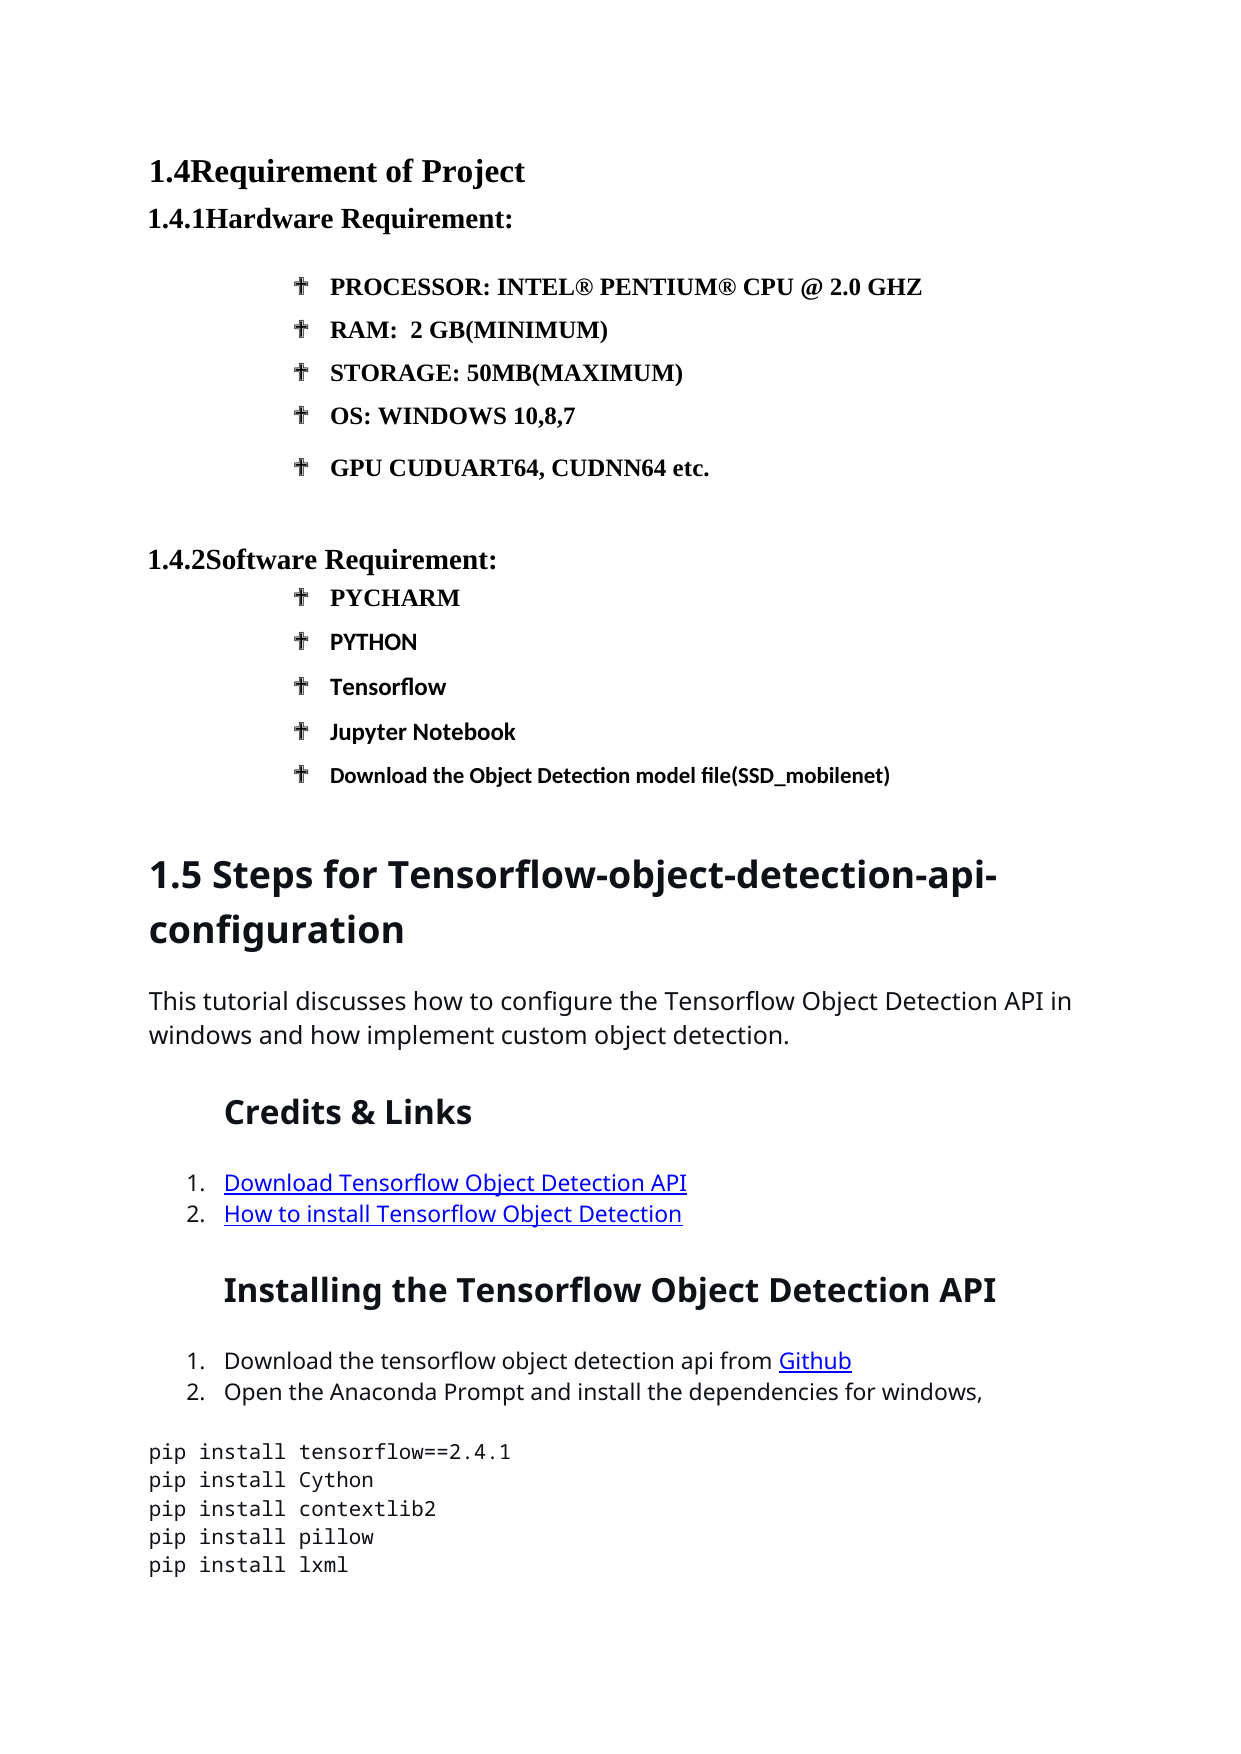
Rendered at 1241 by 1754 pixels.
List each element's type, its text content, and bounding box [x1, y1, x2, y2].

text This tutorial discusses how to configure the Tensorflow Object Detection API in windows and how implement custom object detection. [148, 983, 1158, 1051]
list How to install Tensorflow Object Detection [186, 1198, 1158, 1229]
list Download the tensorflow object detection api from Github [186, 1345, 1158, 1376]
list STORAGE: 50MB(MAXIMUM) [292, 358, 1158, 387]
text pip install pillow [148, 1522, 1158, 1551]
list Jupyter Notebook [292, 716, 1158, 747]
subtitle 1.5 Steps for Tensorflow-object-detection-api-configuration [148, 848, 1028, 954]
list PYTHON [292, 626, 1158, 657]
text pip install Cython [148, 1465, 1158, 1494]
list Download Tensorflow Object Detection API [186, 1167, 1158, 1198]
list Download the Object Detection model file(SSD_mobilenet) [292, 761, 1158, 789]
text pip install tensorflow==2.4.1 [148, 1437, 1158, 1465]
list PROCESSOR: INTEL® PENTIUM® CPU @ 2.0 GHZ [292, 272, 1158, 301]
subtitle Installing the Tensorflow Object Detection API [223, 1267, 1158, 1312]
text 1.4.2Software Requirement: [147, 542, 1158, 575]
list PYCHARM [292, 583, 1158, 612]
text 1.4.1Hardware Requirement: [147, 201, 1158, 234]
text pip install contextlib2 [148, 1494, 1158, 1522]
list OS: WINDOWS 10,8,7 [292, 401, 1158, 430]
subtitle Credits & Links [223, 1089, 1158, 1134]
list Tensorflow [292, 671, 1158, 702]
subtitle 1.4Requirement of Project [148, 151, 1158, 189]
text pip install lxml [148, 1551, 1158, 1579]
list Open the Anaconda Prompt and install the dependencies for windows, [186, 1376, 1158, 1408]
list RAM: 2 GB(MINIMUM) [292, 315, 1158, 344]
list GPU CUDUART64, CUDNN64 etc. [292, 453, 1158, 482]
